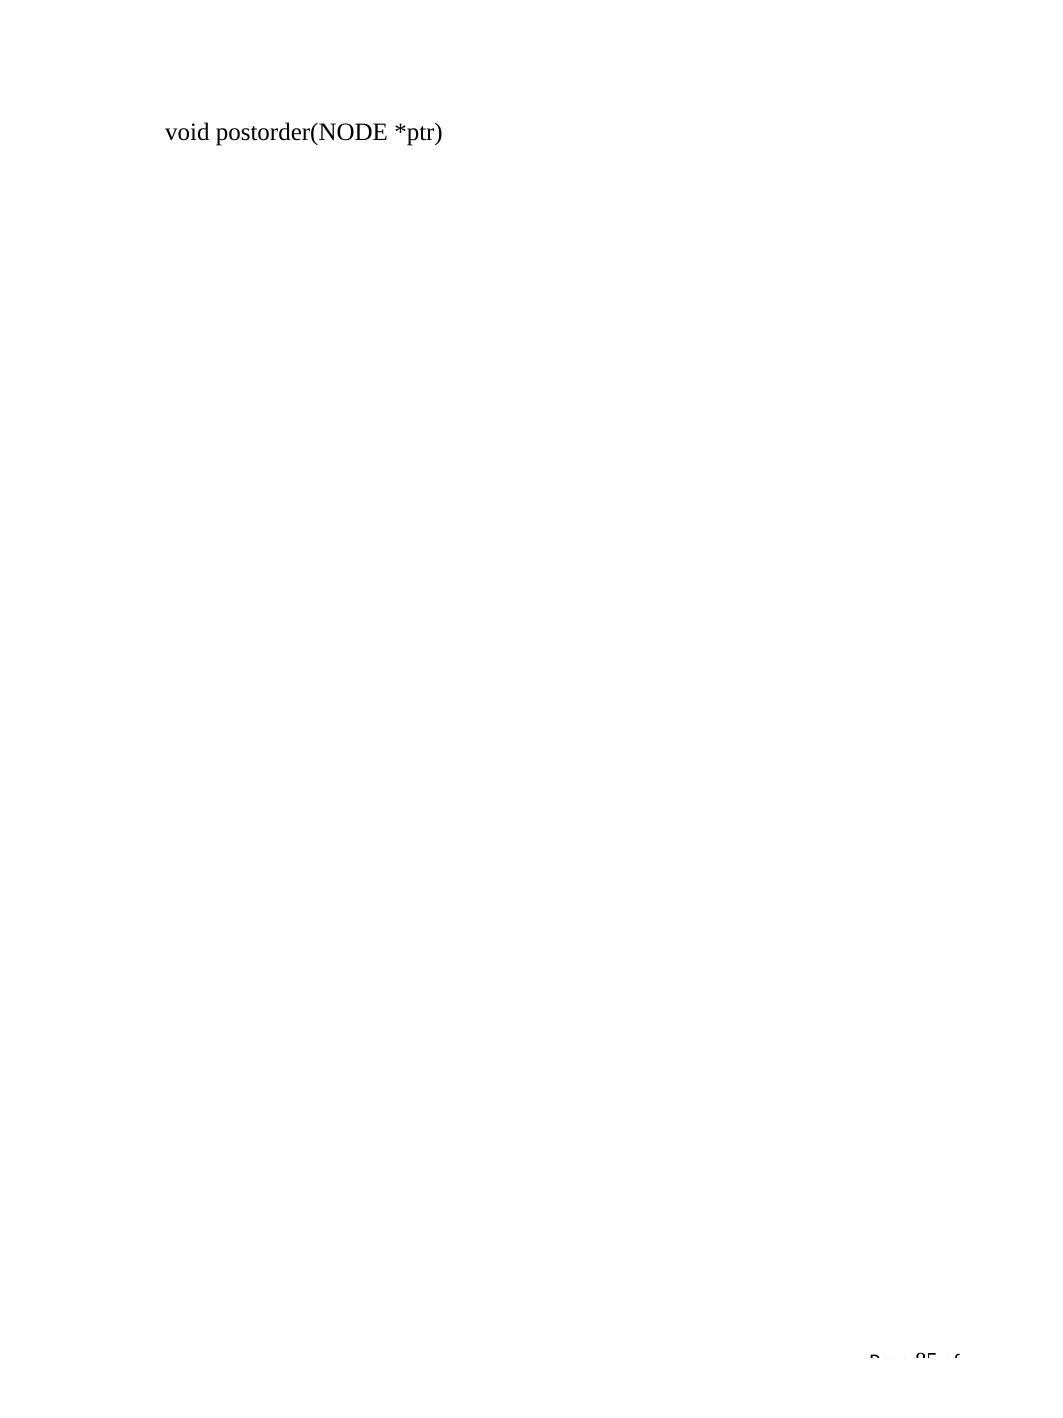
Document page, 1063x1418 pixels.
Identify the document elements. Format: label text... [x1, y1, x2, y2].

text void postorder(NODE *ptr) [165, 117, 1011, 145]
